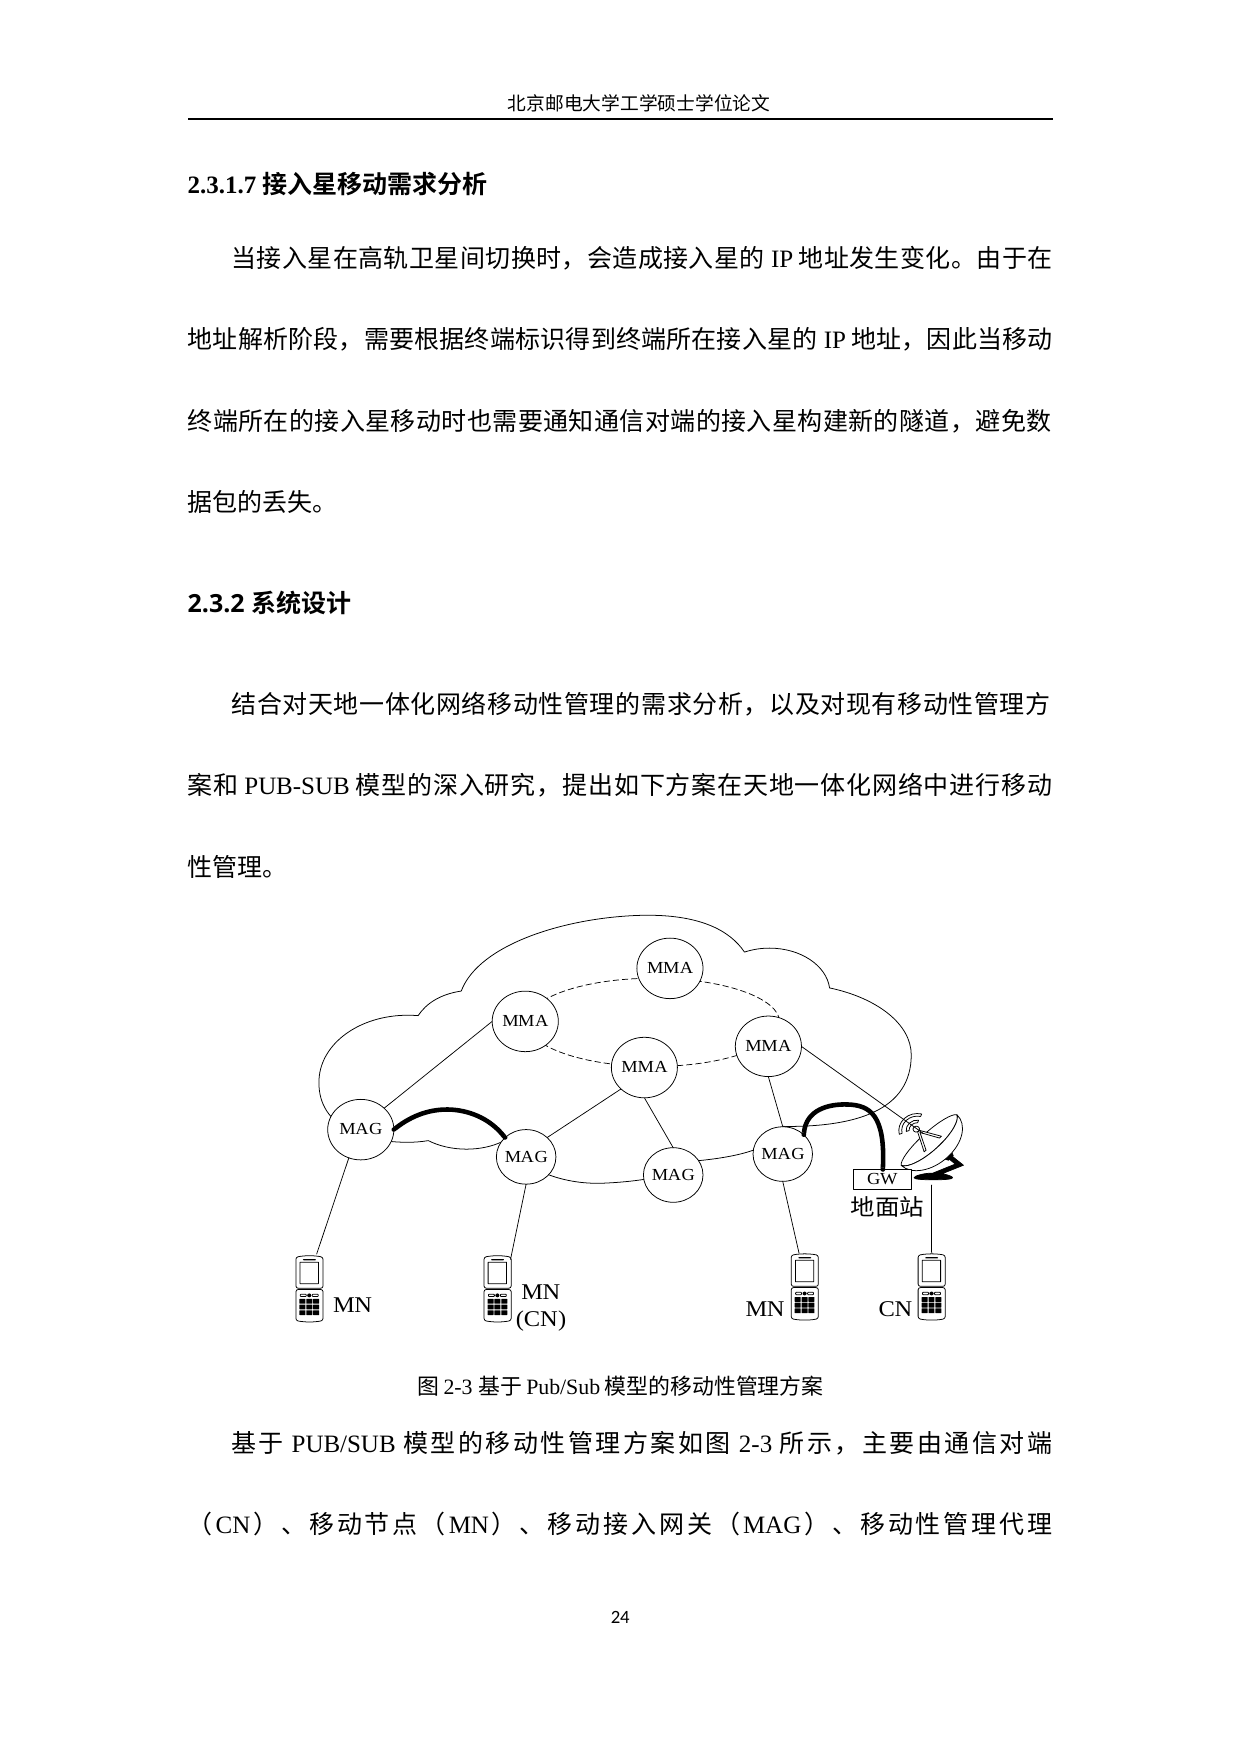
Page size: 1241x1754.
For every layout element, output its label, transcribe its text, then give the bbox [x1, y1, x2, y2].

text 图2-3 基于Pub/Sub模型的移动性管理方案 [187, 1368, 1053, 1401]
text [187, 1409, 1053, 1555]
text 结合对天地一体化网络移动性管理的需求分析，以及对现有移动性管理方案和PUB-SUB模型的深入研究，提出如下方案在天地一体化网络中进行移动性管理。 [187, 670, 1053, 898]
text 当接入星在高轨卫星间切换时，会造成接入星的IP地址发生变化。由于在地址解析阶段，需要根据终端标识得到终端所在接入星的IP地址，因此当移动终端所在的接入星移动时也需要通知通信对端的接入星构建新的隧道，避免数据包的丢失。 [187, 224, 1053, 533]
subtitle 2.3.2 系统设计 [187, 569, 1053, 634]
text 2.3.1.7 接入星移动需求分析 [187, 150, 1053, 215]
